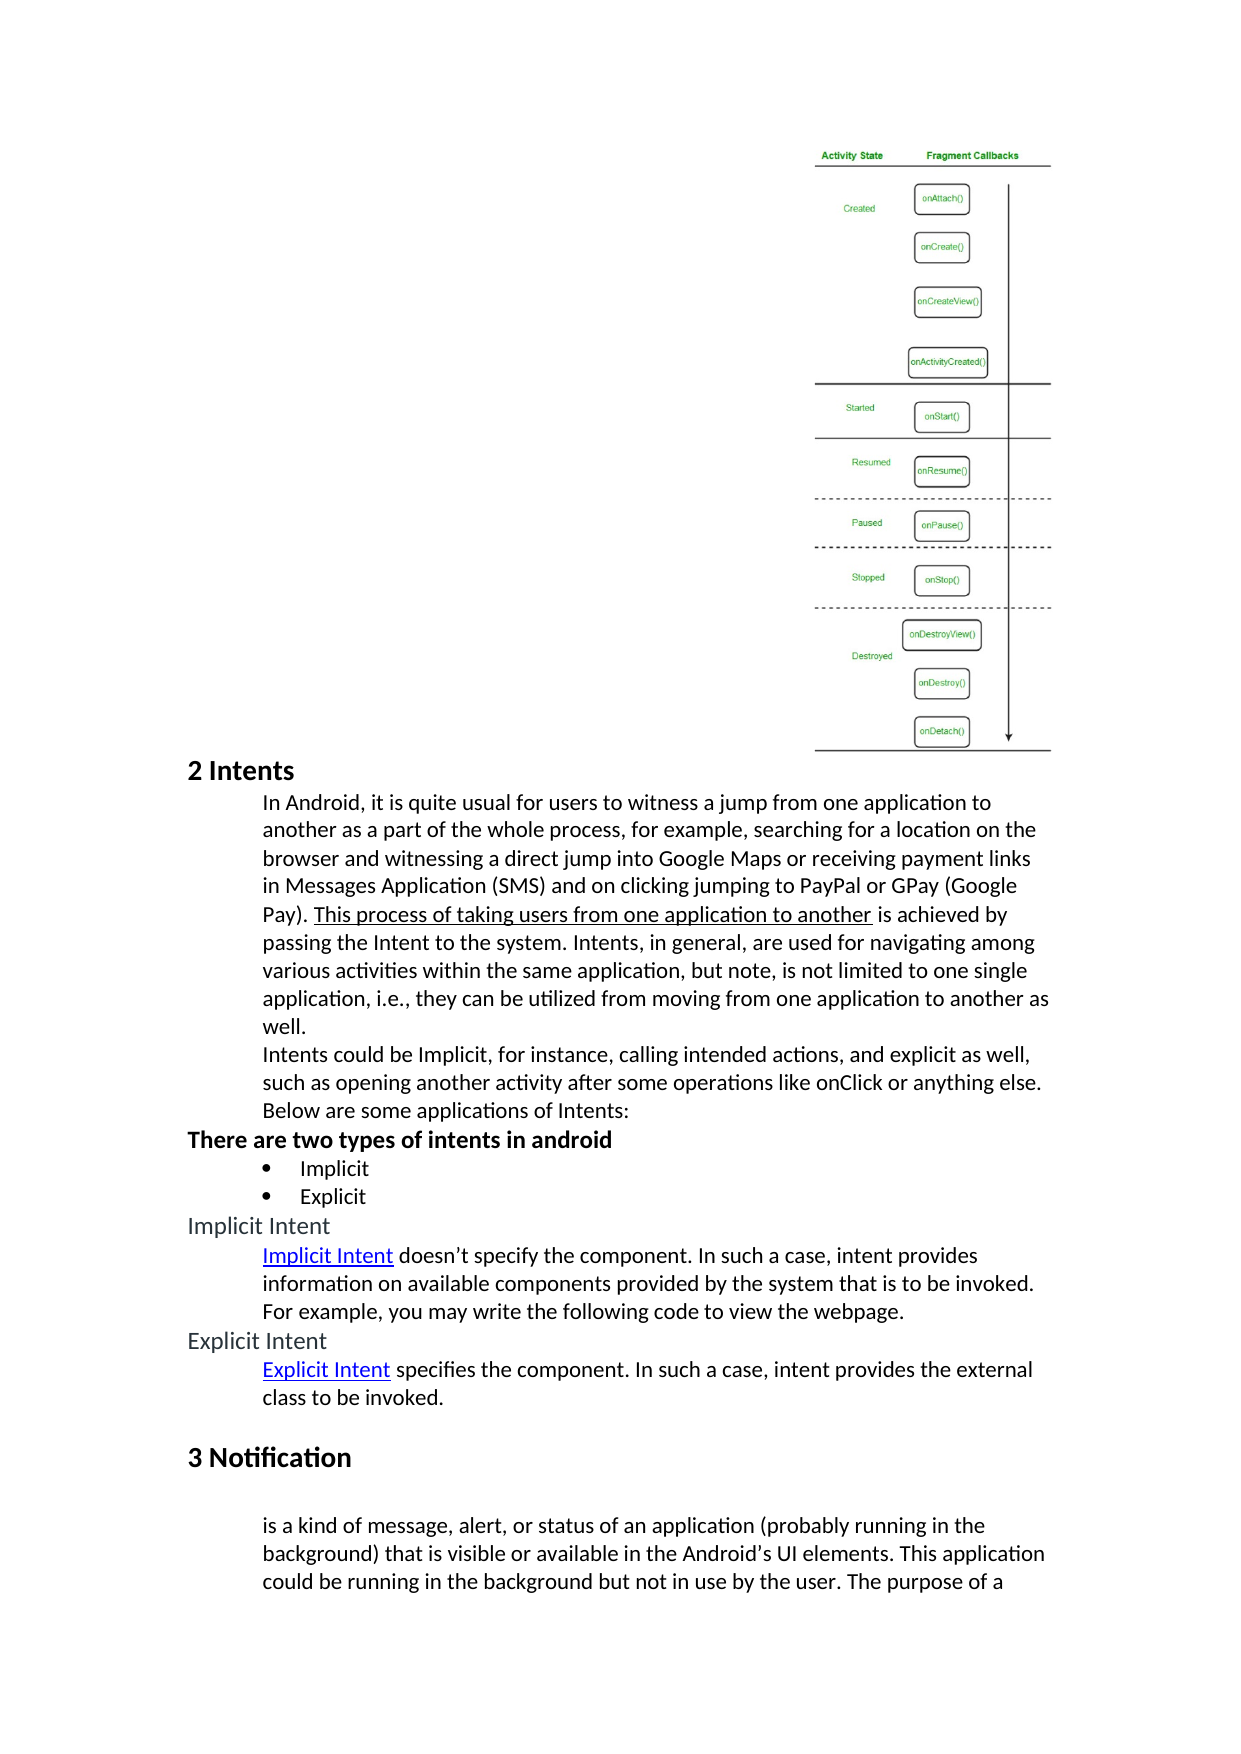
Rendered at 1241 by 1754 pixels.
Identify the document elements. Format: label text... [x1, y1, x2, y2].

list Implicit [262, 1154, 1053, 1182]
text Implicit Intent [187, 1210, 1053, 1241]
list Explicit [262, 1182, 1053, 1210]
text 2 Intents [187, 752, 1053, 788]
text There are two types of intents in android [187, 1124, 1053, 1154]
text Explicit Intent specifies the component. In such a case, intent provides the external class to be invoked. [262, 1356, 1053, 1412]
text Intents could be Implicit, for instance, calling intended actions, and explicit as well, such as opening another activity after some operations like onClick or anything else. Below are some applications of Intents: [262, 1040, 1053, 1124]
text Explicit Intent [187, 1325, 1053, 1356]
text 3 Notification [187, 1439, 1053, 1475]
text In Android, it is quite usual for users to witness a jump from one application to another as a part of the whole process, for example, searching for a location on the browser and witnessing a direct jump into Google Maps or receiving payment links in Messages Application (SMS) and on clicking jumping to PayPal or GPay (Google Pay). This process of taking users from one application to another is achieved by passing the Intent to the system. Intents, in general, are used for navigating among various activities within the same application, but note, is not limited to one single application, i.e., they can be utilized from moving from one application to another as well. [262, 788, 1053, 1040]
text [262, 1511, 1053, 1595]
picture [814, 150, 1053, 752]
text Implicit Intent doesn’t specify the component. In such a case, intent provides information on available components provided by the system that is to be invoked. For example, you may write the following code to view the webpage. [262, 1241, 1053, 1325]
